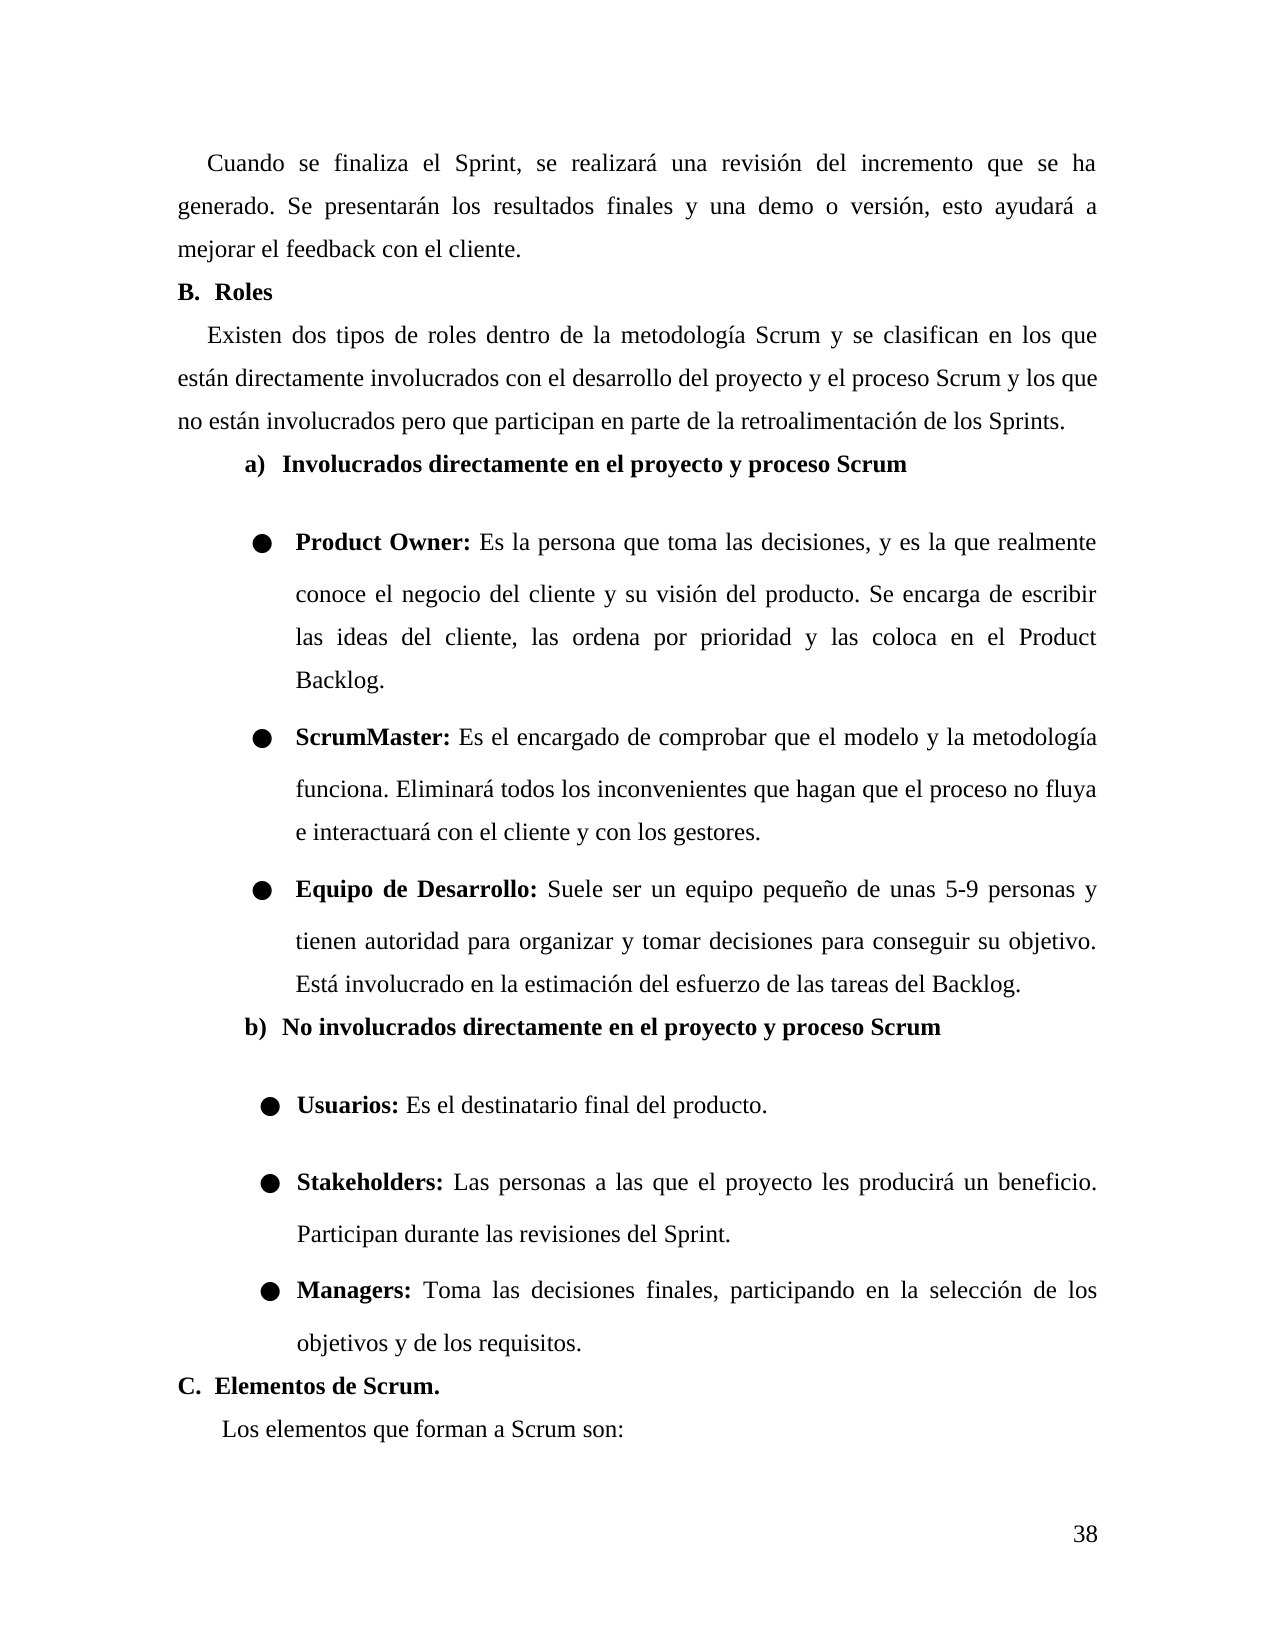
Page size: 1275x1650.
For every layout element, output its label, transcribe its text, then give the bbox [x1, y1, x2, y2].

list Involucrados directamente en el proyecto y proceso Scrum [244, 449, 1098, 478]
list Stakeholders: Las personas a las que el proyecto les producirá un beneficio. Participan durante las revisiones del Sprint. [259, 1153, 1098, 1248]
text Los elementos que forman a Scrum son: [222, 1414, 1098, 1443]
list ScrumMaster: Es el encargado de comprobar que el modelo y la metodología funciona. Eliminará todos los inconvenientes que hagan que el proceso no fluya e interactuará con el cliente y con los gestores. [251, 708, 1098, 846]
list No involucrados directamente en el proyecto y proceso Scrum [244, 1012, 1098, 1041]
text Cuando se finaliza el Sprint, se realizará una revisión del incremento que se ha generado. Se presentarán los resultados finales y una demo o versión, esto ayudará a mejorar el feedback con el cliente. [177, 148, 1098, 263]
list Usuarios: Es el destinatario final del producto. [259, 1076, 1098, 1128]
list Managers: Toma las decisiones finales, participando en la selección de los objetivos y de los requisitos. [259, 1262, 1098, 1356]
list Elementos de Scrum. [177, 1371, 1098, 1399]
list Equipo de Desarrollo: Suele ser un equipo pequeño de unas 5-9 personas y tienen autoridad para organizar y tomar decisiones para conseguir su objetivo. Está involucrado en la estimación del esfuerzo de las tareas del Backlog. [251, 861, 1098, 998]
text Existen dos tipos de roles dentro de la metodología Scrum y se clasifican en los que están directamente involucrados con el desarrollo del proyecto y el proceso Scrum y los que no están involucrados pero que participan en parte de la retroalimentación de los Sprints. [177, 320, 1098, 435]
list Roles [177, 277, 1098, 306]
list Product Owner: Es la persona que toma las decisiones, y es la que realmente conoce el negocio del cliente y su visión del producto. Se encarga de escribir las ideas del cliente, las ordena por prioridad y las coloca en el Product Backlog. [251, 513, 1098, 694]
